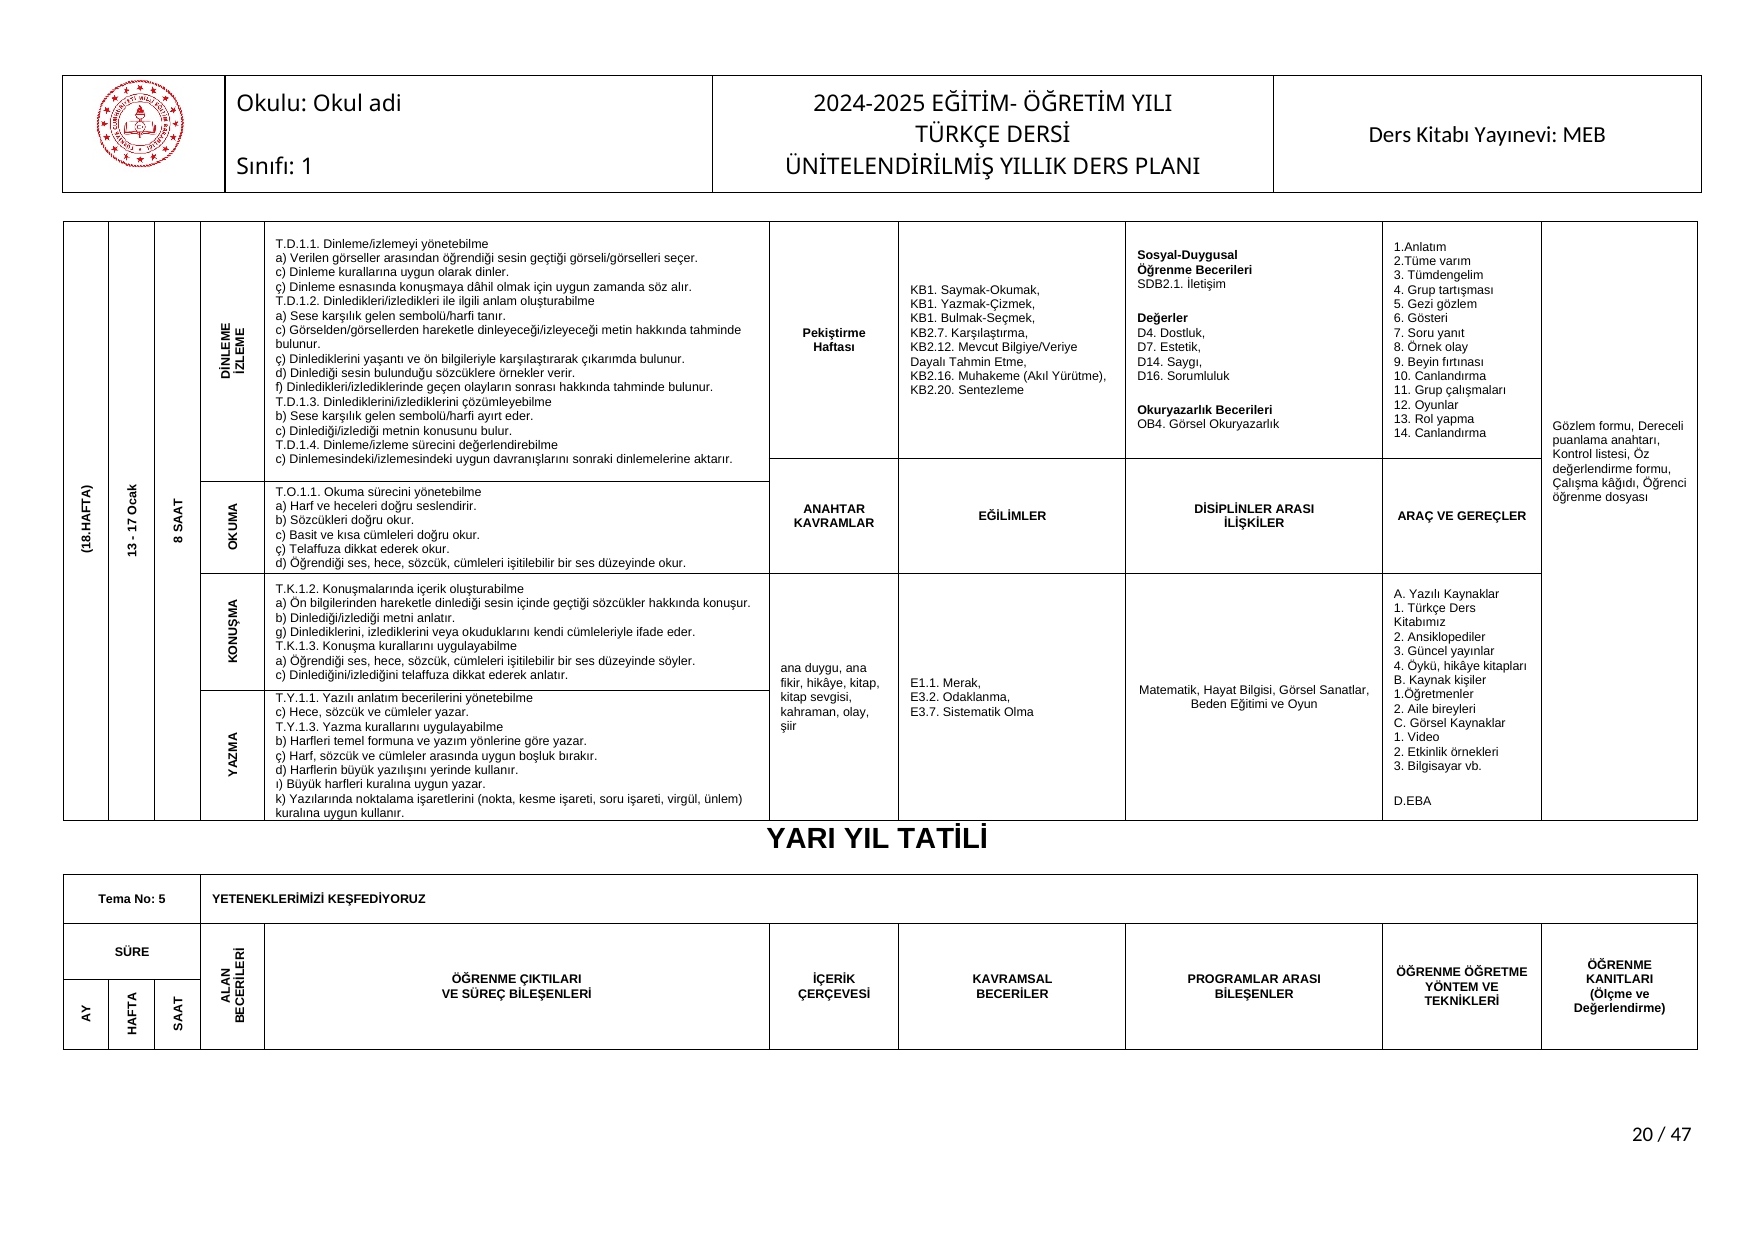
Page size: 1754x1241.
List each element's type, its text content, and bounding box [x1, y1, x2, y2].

table_cell EĞİLİMLER [899, 459, 1125, 573]
table_cell ALAN BECERİLERİ [201, 924, 264, 1048]
table_cell 1.Anlatım 2.Tüme varım 3. Tümdengelim 4. Grup tartışması 5. Gezi gözlem 6. Gösteri 7. Soru yanıt 8. Örnek olay 9. Beyin fırtınası 10. Canlandırma 11. Grup çalışmaları 12. Oyunlar 13. Rol yapma 14. Canlandırma [1383, 222, 1541, 457]
table_cell 8 SAAT [155, 222, 200, 820]
table_header Tema No: 5 [64, 875, 200, 923]
table_header YETENEKLERİMİZİ KEŞFEDİYORUZ [201, 875, 1697, 923]
table_cell HAFTA [109, 980, 154, 1048]
table_cell T.O.1.1. Okuma sürecini yönetebilme a) Harf ve heceleri doğru seslendirir. b) Sözcükleri doğru okur. c) Basit ve kısa cümleleri doğru okur. ç) Telaffuza dikkat ederek okur. d) Öğrendiği ses, hece, sözcük, cümleleri işitilebilir bir ses düzeyinde okur. [265, 482, 769, 573]
table_cell ana duygu, ana fikir, hikâye, kitap, kitap sevgisi, kahraman, olay, şiir [770, 574, 898, 820]
table_cell DİSİPLİNLER ARASI İLİŞKİLER [1126, 459, 1382, 573]
table_cell KAVRAMSAL BECERİLER [899, 924, 1125, 1048]
table_cell SÜRE [64, 924, 200, 979]
table_cell T.D.1.1. Dinleme/izlemeyi yönetebilme a) Verilen görseller arasından öğrendiği sesin geçtiği görseli/görselleri seçer. c) Dinleme kurallarına uygun olarak dinler. ç) Dinleme esnasında konuşmaya dâhil olmak için uygun zamanda söz alır. T.D.1.2. Dinledikleri/izledikleri ile ilgili anlam oluşturabilme a) Sese karşılık gelen sembolü/harfi tanır. c) Görselden/görsellerden hareketle dinleyeceği/izleyeceği metin hakkında tahminde bulunur. ç) Dinlediklerini yaşantı ve ön bilgileriyle karşılaştırarak çıkarımda bulunur. d) Dinlediği sesin bulunduğu sözcüklere örnekler verir. f) Dinledikleri/izlediklerinde geçen olayların sonrası hakkında tahminde bulunur. T.D.1.3. Dinlediklerini/izlediklerini çözümleyebilme b) Sese karşılık gelen sembolü/harfi ayırt eder. c) Dinlediği/izlediği metnin konusunu bulur. T.D.1.4. Dinleme/izleme sürecini değerlendirebilme c) Dinlemesindeki/izlemesindeki uygun davranışlarını sonraki dinlemelerine aktarır. [265, 222, 769, 481]
table_cell ÖĞRENME ÇIKTILARI VE SÜREÇ BİLEŞENLERİ [265, 924, 769, 1048]
table_cell A. Yazılı Kaynaklar 1. Türkçe Ders Kitabımız 2. Ansiklopediler 3. Güncel yayınlar 4. Öykü, hikâye kitapları B. Kaynak kişiler 1.Öğretmenler 2. Aile bireyleri C. Görsel Kaynaklar 1. Video 2. Etkinlik örnekleri 3. Bilgisayar vb. D.EBA [1383, 574, 1541, 820]
text YARI YIL TATİLİ [62, 821, 1691, 854]
picture [76, 76, 201, 173]
table_cell AY [64, 980, 108, 1048]
table_cell 13 - 17 Ocak [109, 222, 154, 820]
table_cell DİNLEME İZLEME [201, 222, 264, 481]
table_cell KONUŞMA [201, 574, 264, 689]
table_cell SAAT [155, 980, 200, 1048]
table_cell OKUMA [201, 482, 264, 573]
table_cell (18.HAFTA) [64, 222, 108, 820]
table_cell ARAÇ VE GEREÇLER [1383, 459, 1541, 573]
table_cell Sosyal-Duygusal Öğrenme Becerileri SDB2.1. İletişim Değerler D4. Dostluk, D7. Estetik, D14. Saygı, D16. Sorumluluk Okuryazarlık Becerileri OB4. Görsel Okuryazarlık [1126, 222, 1382, 457]
table_cell PROGRAMLAR ARASI BİLEŞENLER [1126, 924, 1382, 1048]
table_cell T.K.1.2. Konuşmalarında içerik oluşturabilme a) Ön bilgilerinden hareketle dinlediği sesin içinde geçtiği sözcükler hakkında konuşur. b) Dinlediği/izlediği metni anlatır. g) Dinlediklerini, izlediklerini veya okuduklarını kendi cümleleriyle ifade eder. T.K.1.3. Konuşma kurallarını uygulayabilme a) Öğrendiği ses, hece, sözcük, cümleleri işitilebilir bir ses düzeyinde söyler. c) Dinlediğini/izlediğini telaffuza dikkat ederek anlatır. [265, 574, 769, 689]
table_cell YAZMA [201, 691, 264, 820]
table_cell Matematik, Hayat Bilgisi, Görsel Sanatlar, Beden Eğitimi ve Oyun [1126, 574, 1382, 820]
table_cell İÇERİK ÇERÇEVESİ [770, 924, 898, 1048]
table_cell KB1. Saymak-Okumak, KB1. Yazmak-Çizmek, KB1. Bulmak-Seçmek, KB2.7. Karşılaştırma, KB2.12. Mevcut Bilgiye/Veriye Dayalı Tahmin Etme, KB2.16. Muhakeme (Akıl Yürütme), KB2.20. Sentezleme [899, 222, 1125, 457]
table_cell Gözlem formu, Dereceli puanlama anahtarı, Kontrol listesi, Öz değerlendirme formu, Çalışma kâğıdı, Öğrenci öğrenme dosyası [1542, 222, 1697, 820]
table_cell T.Y.1.1. Yazılı anlatım becerilerini yönetebilme c) Hece, sözcük ve cümleler yazar. T.Y.1.3. Yazma kurallarını uygulayabilme b) Harfleri temel formuna ve yazım yönlerine göre yazar. ç) Harf, sözcük ve cümleler arasında uygun boşluk bırakır. d) Harflerin büyük yazılışını yerinde kullanır. ı) Büyük harfleri kuralına uygun yazar. k) Yazılarında noktalama işaretlerini (nokta, kesme işareti, soru işareti, virgül, ünlem) kuralına uygun kullanır. [265, 691, 769, 820]
table_cell ÖĞRENME ÖĞRETME YÖNTEM VE TEKNİKLERİ [1383, 924, 1541, 1048]
table_cell ÖĞRENME KANITLARI (Ölçme ve Değerlendirme) [1542, 924, 1697, 1048]
table_cell Pekiştirme Haftası [770, 222, 898, 457]
table_cell ANAHTAR KAVRAMLAR [770, 459, 898, 573]
table_cell E1.1. Merak, E3.2. Odaklanma, E3.7. Sistematik Olma [899, 574, 1125, 820]
